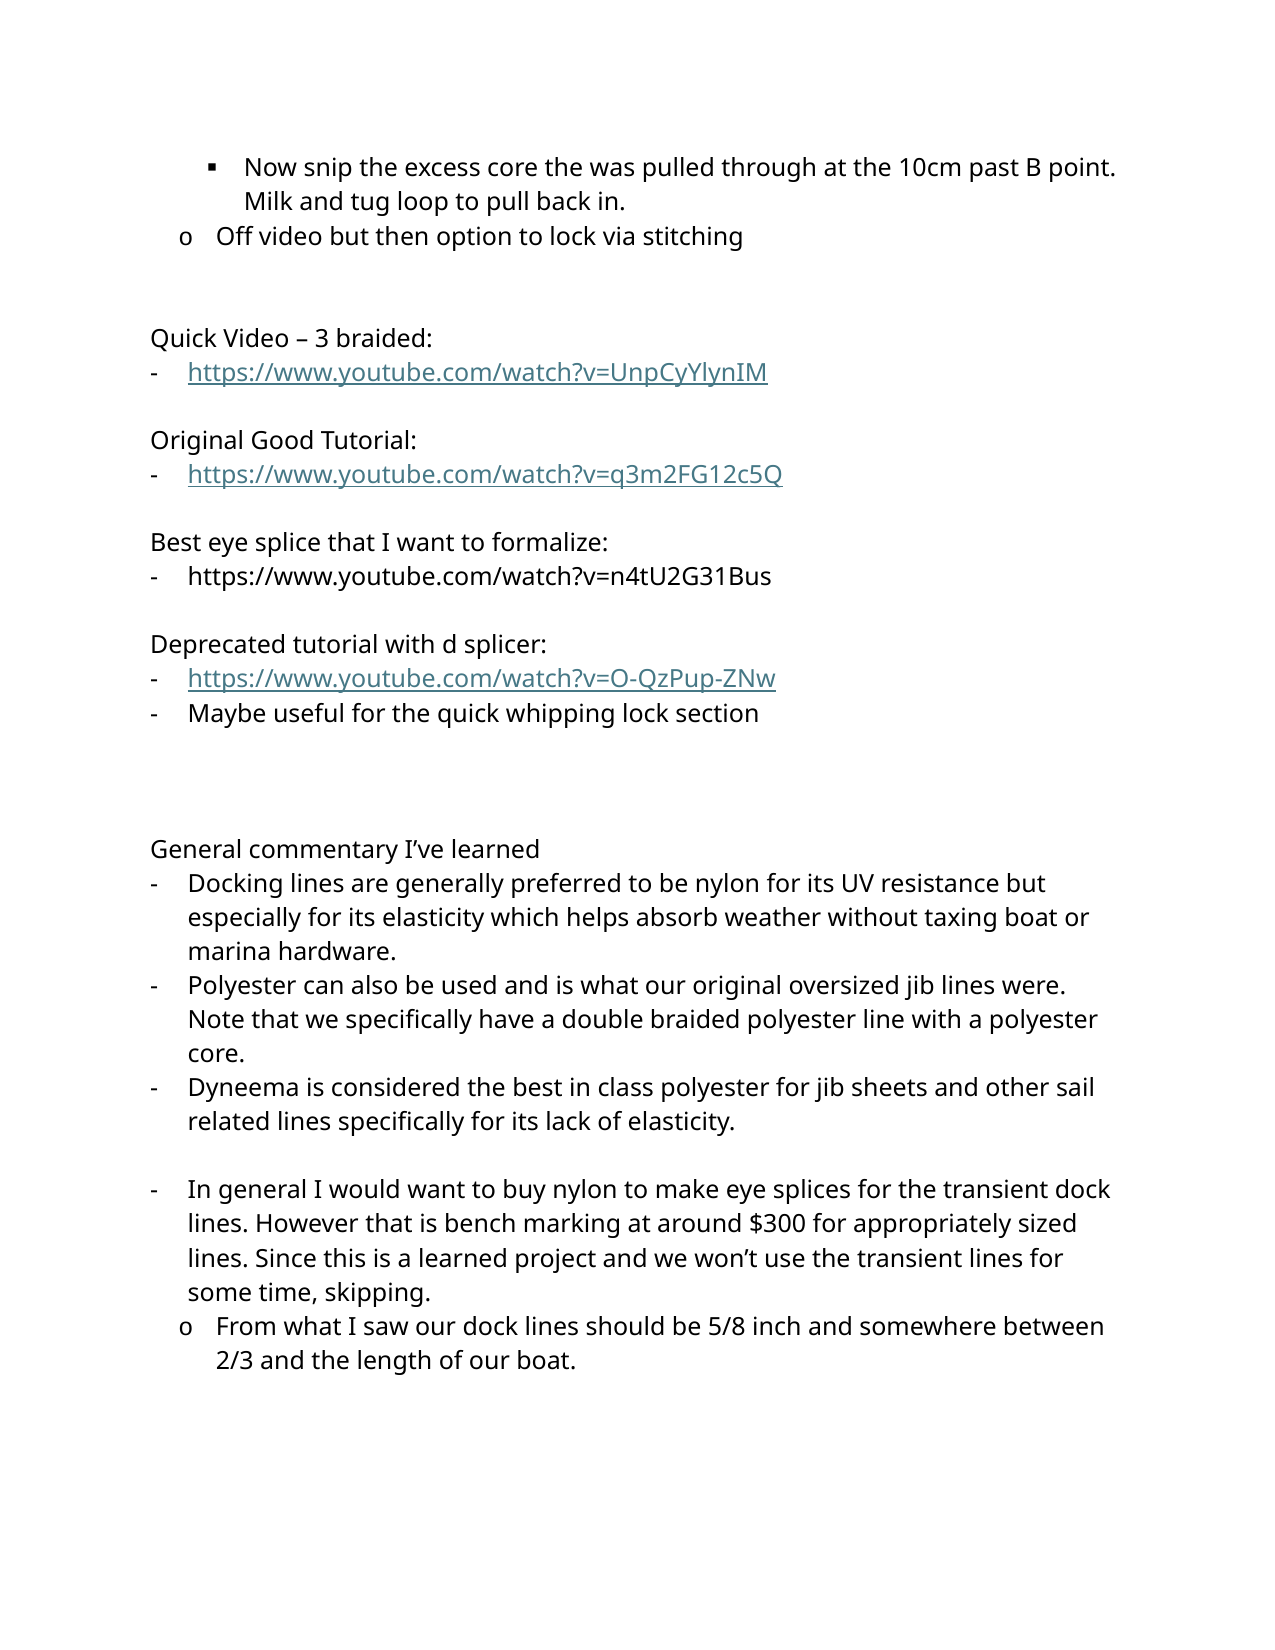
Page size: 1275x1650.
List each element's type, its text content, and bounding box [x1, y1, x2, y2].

list Dyneema is considered the best in class polyester for jib sheets and other sail related lines specifically for its lack of elasticity. [150, 1070, 1125, 1138]
text Original Good Tutorial: [150, 423, 1125, 457]
list https://www.youtube.com/watch?v=O-QzPup-ZNw [150, 661, 1125, 695]
text Deprecated tutorial with d splicer: [150, 627, 1125, 661]
list Off video but then option to lock via stitching [178, 218, 1125, 252]
list Maybe useful for the quick whipping lock section [150, 695, 1125, 729]
list In general I would want to buy nylon to make eye splices for the transient dock lines. However that is bench marking at around $300 for appropriately sized lines. Since this is a learned project and we won’t use the transient lines for some time, skipping. [150, 1172, 1125, 1308]
text Quick Video – 3 braided: [150, 321, 1125, 354]
list Docking lines are generally preferred to be nylon for its UV resistance but especially for its elasticity which helps absorb weather without taxing boat or marina hardware. [150, 866, 1125, 968]
text Best eye splice that I want to formalize: [150, 525, 1125, 559]
list From what I saw our dock lines should be 5/8 inch and somewhere between 2/3 and the length of our boat. [178, 1308, 1125, 1377]
list Polyester can also be used and is what our original oversized jib lines were. Note that we specifically have a double braided polyester line with a polyester core. [150, 968, 1125, 1070]
list https://www.youtube.com/watch?v=UnpCyYlynIM [150, 354, 1125, 389]
list https://www.youtube.com/watch?v=n4tU2G31Bus [150, 559, 1125, 593]
list https://www.youtube.com/watch?v=q3m2FG12c5Q [150, 457, 1125, 491]
text General commentary I’ve learned [150, 831, 1125, 866]
list Now snip the excess core the was pulled through at the 10cm past B point. Milk and tug loop to pull back in. [206, 150, 1125, 218]
